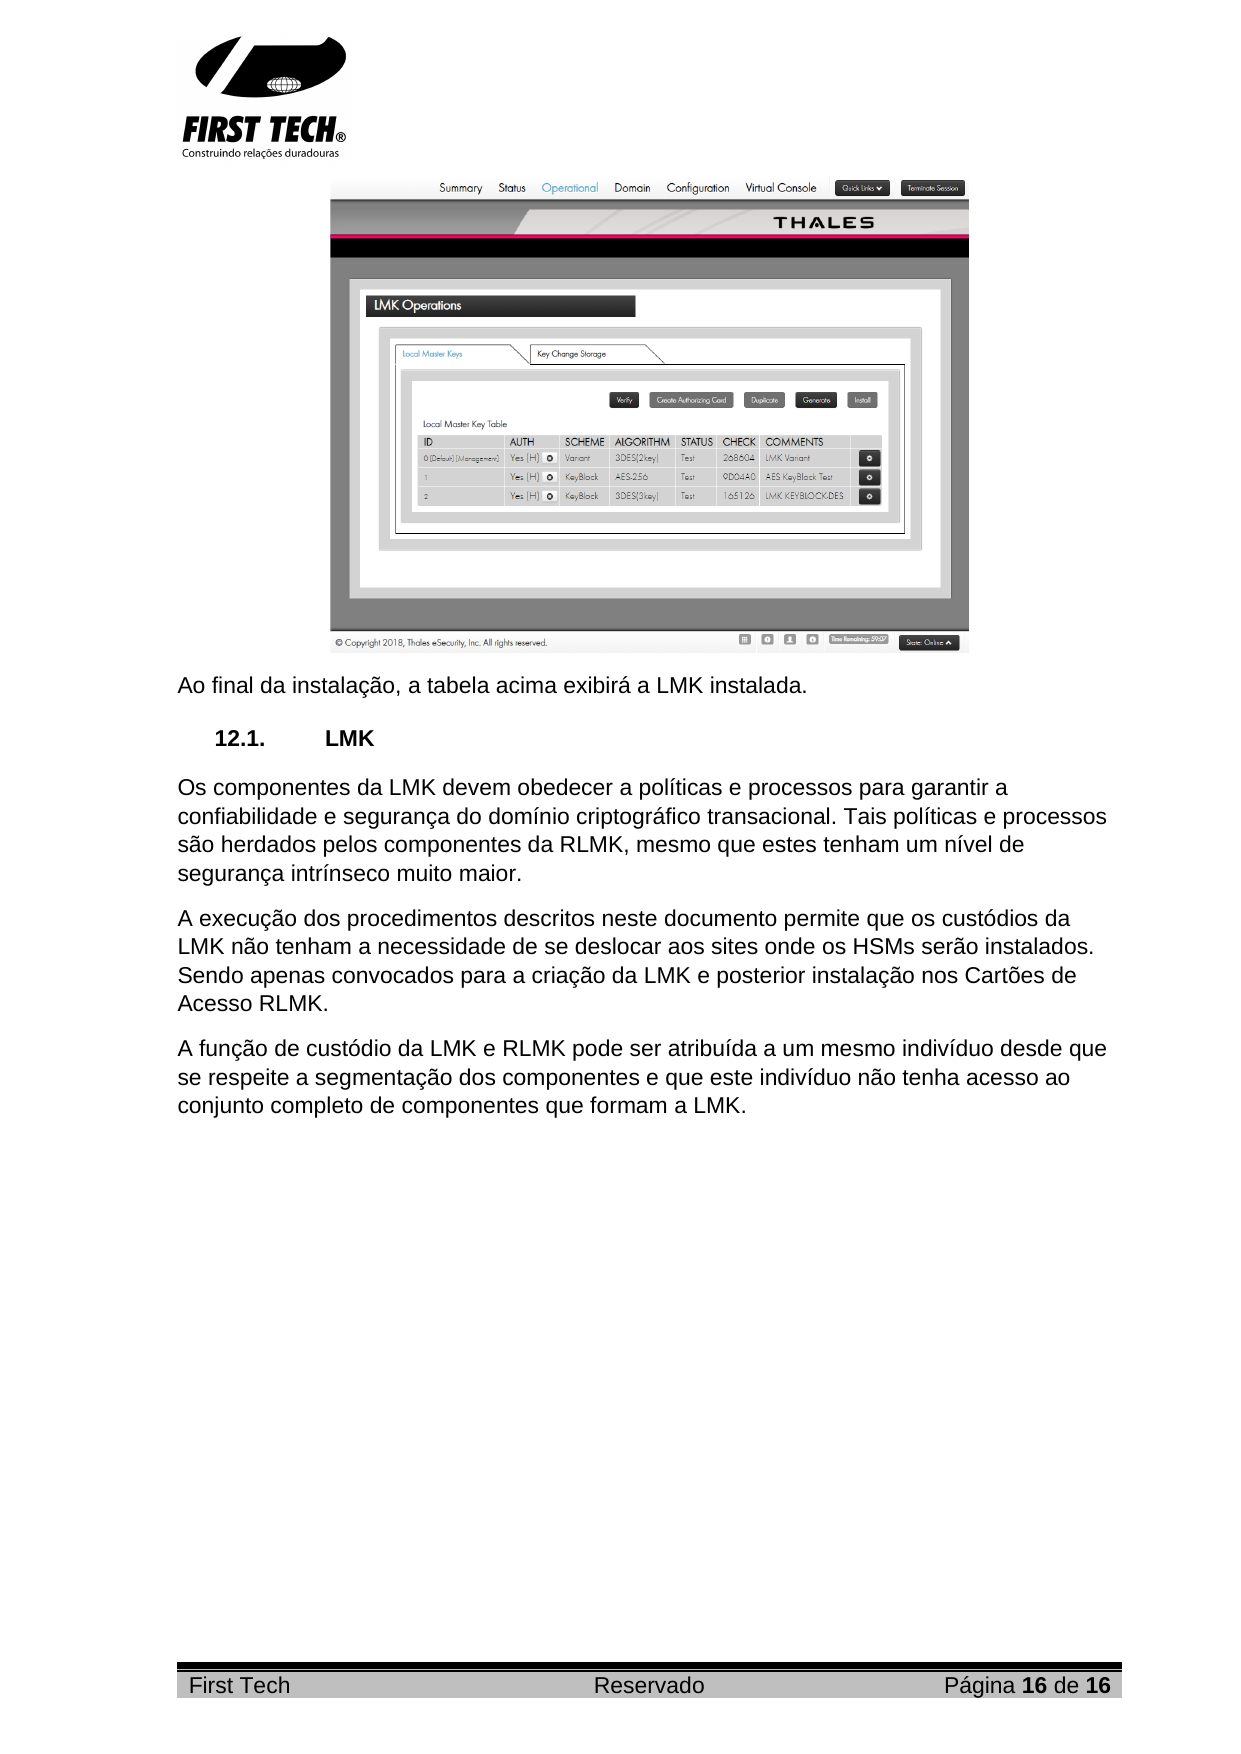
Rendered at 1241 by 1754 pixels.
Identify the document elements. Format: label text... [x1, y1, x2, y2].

picture [330, 177, 969, 653]
text Ao final da instalação, a tabela acima exibirá a LMK instalada. [177, 672, 1122, 698]
text Os componentes da LMK devem obedecer a políticas e processos para garantir a confiabilidade e segurança do domínio criptográfico transacional. Tais políticas e processos são herdados pelos componentes da RLMK, mesmo que estes tenham um nível de segurança intrínseco muito maior. [177, 774, 1122, 886]
picture [177, 34, 353, 166]
text A função de custódio da LMK e RLMK pode ser atribuída a um mesmo indivíduo desde que se respeite a segmentação dos componentes e que este indivíduo não tenha acesso ao conjunto completo de componentes que formam a LMK. [177, 1035, 1122, 1118]
text A execução dos procedimentos descritos neste documento permite que os custódios da LMK não tenham a necessidade de se deslocar aos sites onde os HSMs serão instalados. Sendo apenas convocados para a criação da LMK e posterior instalação nos Cartões de Acesso RLMK. [177, 905, 1122, 1016]
subtitle LMK [214, 725, 1122, 751]
